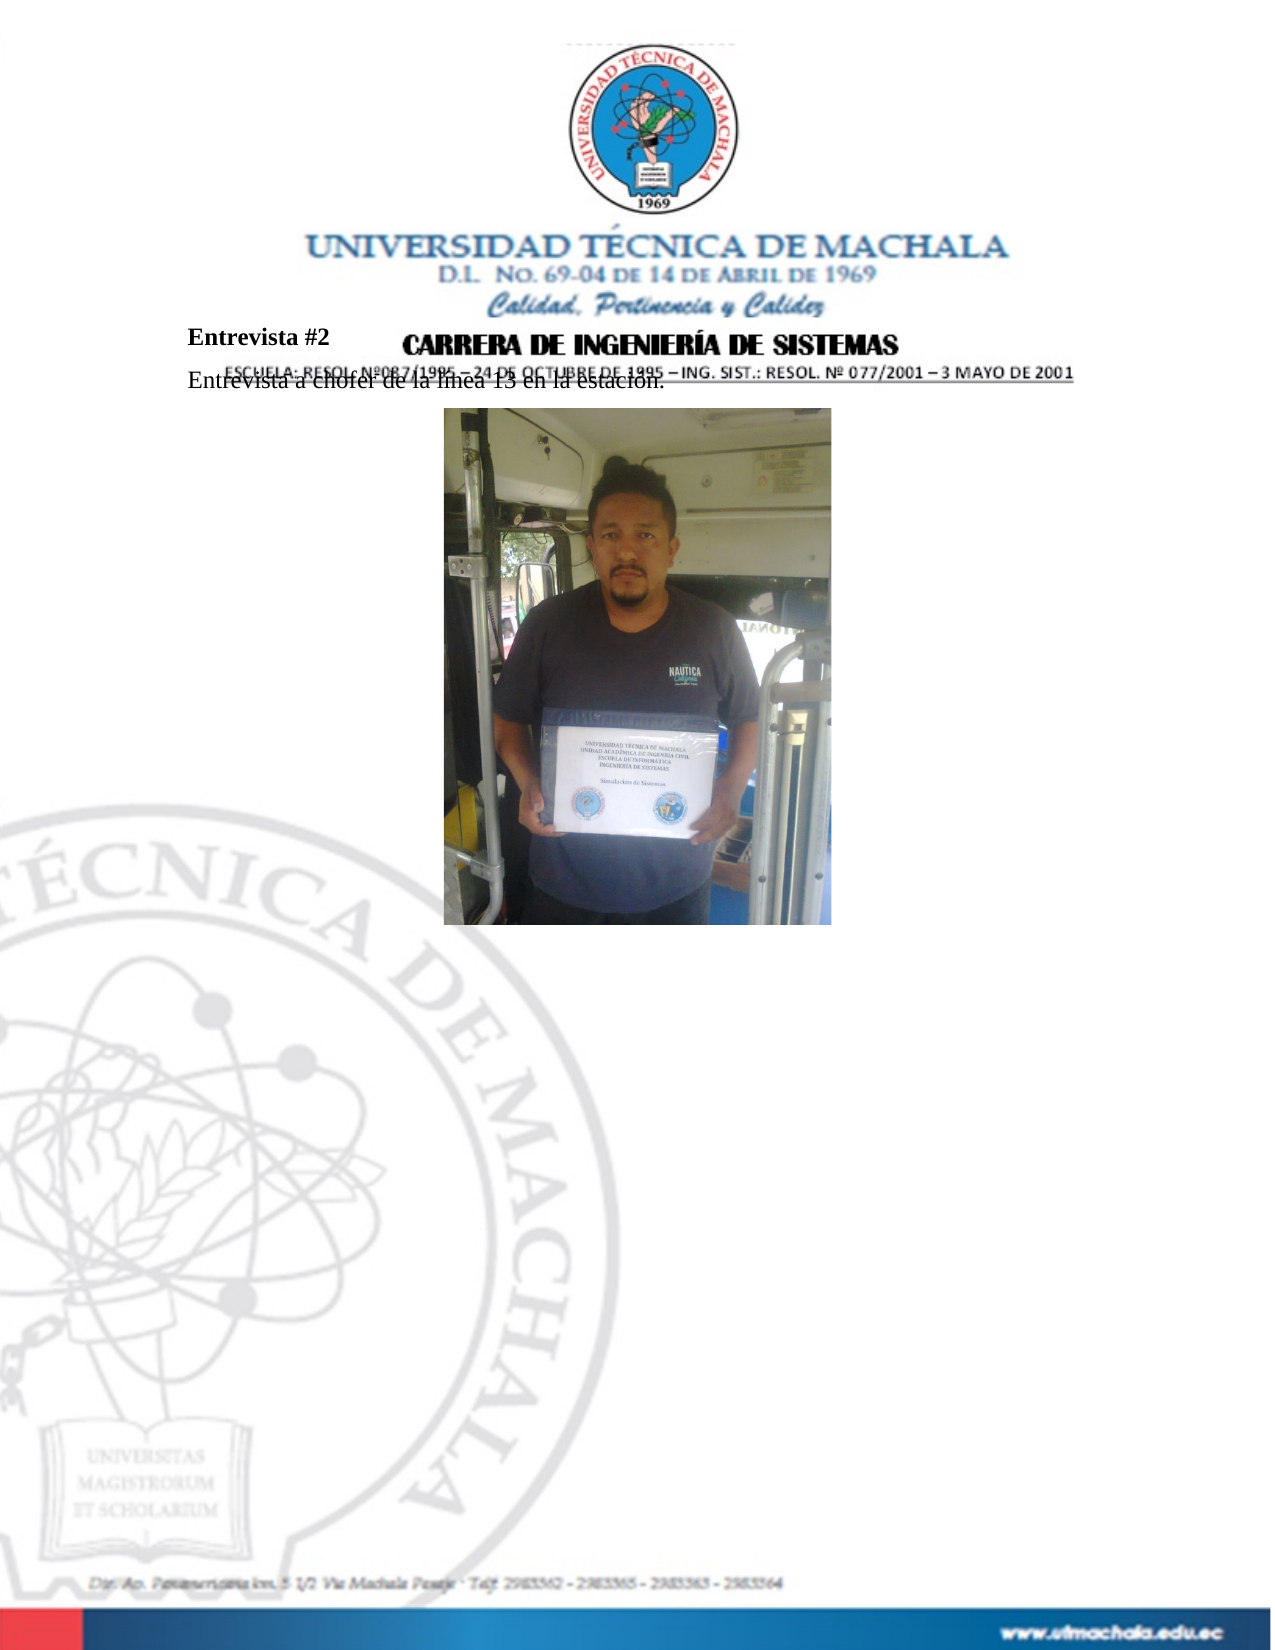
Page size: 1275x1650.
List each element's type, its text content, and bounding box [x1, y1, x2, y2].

list Entrevista a chofer de la línea 13 en la estación. [187, 366, 1087, 394]
picture [0, 5, 1271, 1650]
list Entrevista #2 [187, 322, 1087, 351]
